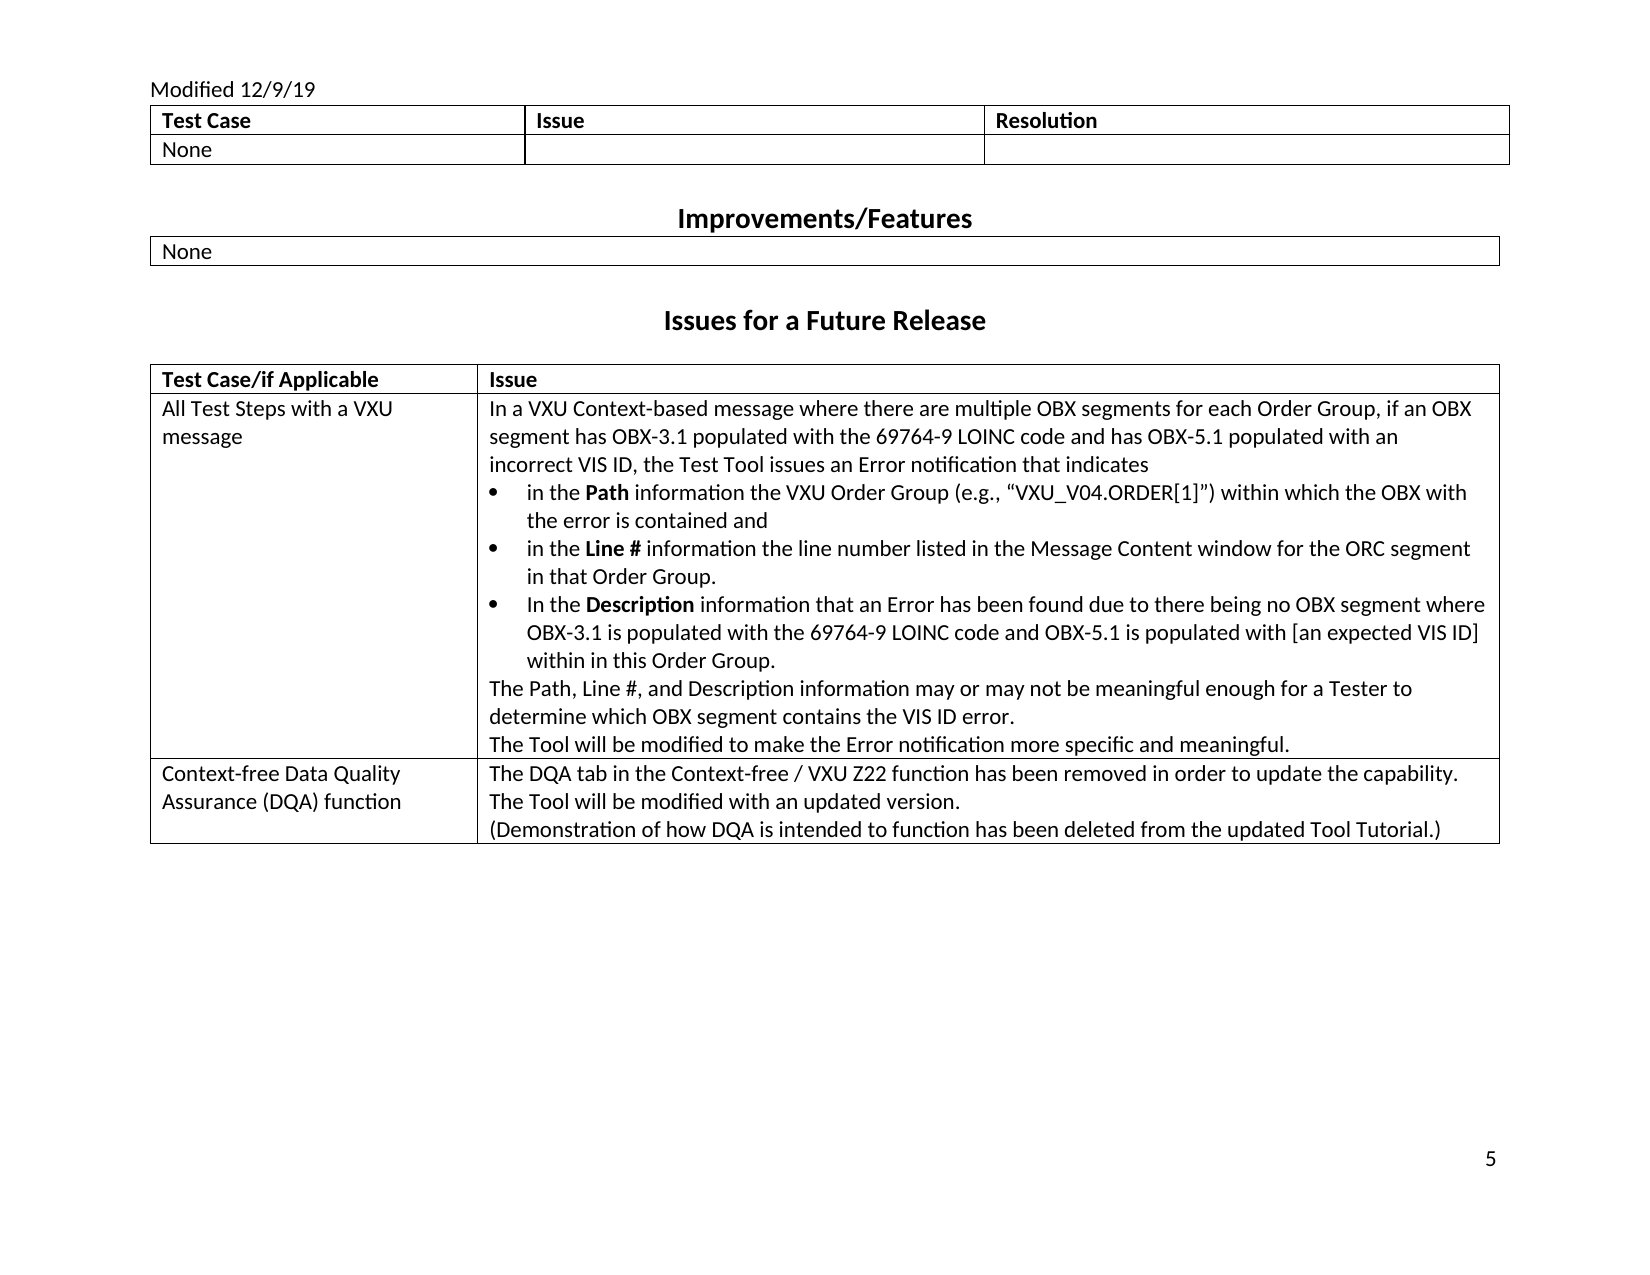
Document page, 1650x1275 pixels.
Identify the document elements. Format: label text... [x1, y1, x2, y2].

table_header Test Case/if Applicable [151, 365, 477, 393]
text Issues for a Future Release [150, 302, 1500, 338]
text Improvements/Features [150, 201, 1500, 236]
table_cell The DQA tab in the Context-free / VXU Z22 function has been removed in order to update the capability. The Tool will be modified with an updated version. (Demonstration of how DQA is intended to function has been deleted from the updated Tool Tutorial.) [478, 759, 1499, 843]
table_header Resolution [985, 106, 1509, 134]
table_header Test Case [151, 106, 524, 134]
table_cell [985, 135, 1509, 164]
table_cell [526, 135, 984, 164]
table_cell None [151, 135, 524, 164]
table_cell In a VXU Context-based message where there are multiple OBX segments for each Order Group, if an OBX segment has OBX-3.1 populated with the 69764-9 LOINC code and has OBX-5.1 populated with an incorrect VIS ID, the Test Tool issues an Error notification that indicates in the Path information the VXU Order Group (e.g., “VXU_V04.ORDER[1]”) within which the OBX with the error is contained and in the Line # information the line number listed in the Message Content window for the ORC segment in that Order Group. In the Description information that an Error has been found due to there being no OBX segment where OBX-3.1 is populated with the 69764-9 LOINC code and OBX-5.1 is populated with [an expected VIS ID] within in this Order Group. The Path, Line #, and Description information may or may not be meaningful enough for a Tester to determine which OBX segment contains the VIS ID error. The Tool will be modified to make the Error notification more specific and meaningful. [478, 394, 1499, 758]
table_cell All Test Steps with a VXU message [151, 394, 477, 758]
table_header Issue [526, 106, 984, 134]
table_cell Context-free Data Quality Assurance (DQA) function [151, 759, 477, 843]
table_header None [151, 237, 1499, 265]
table_header Issue [478, 365, 1499, 393]
